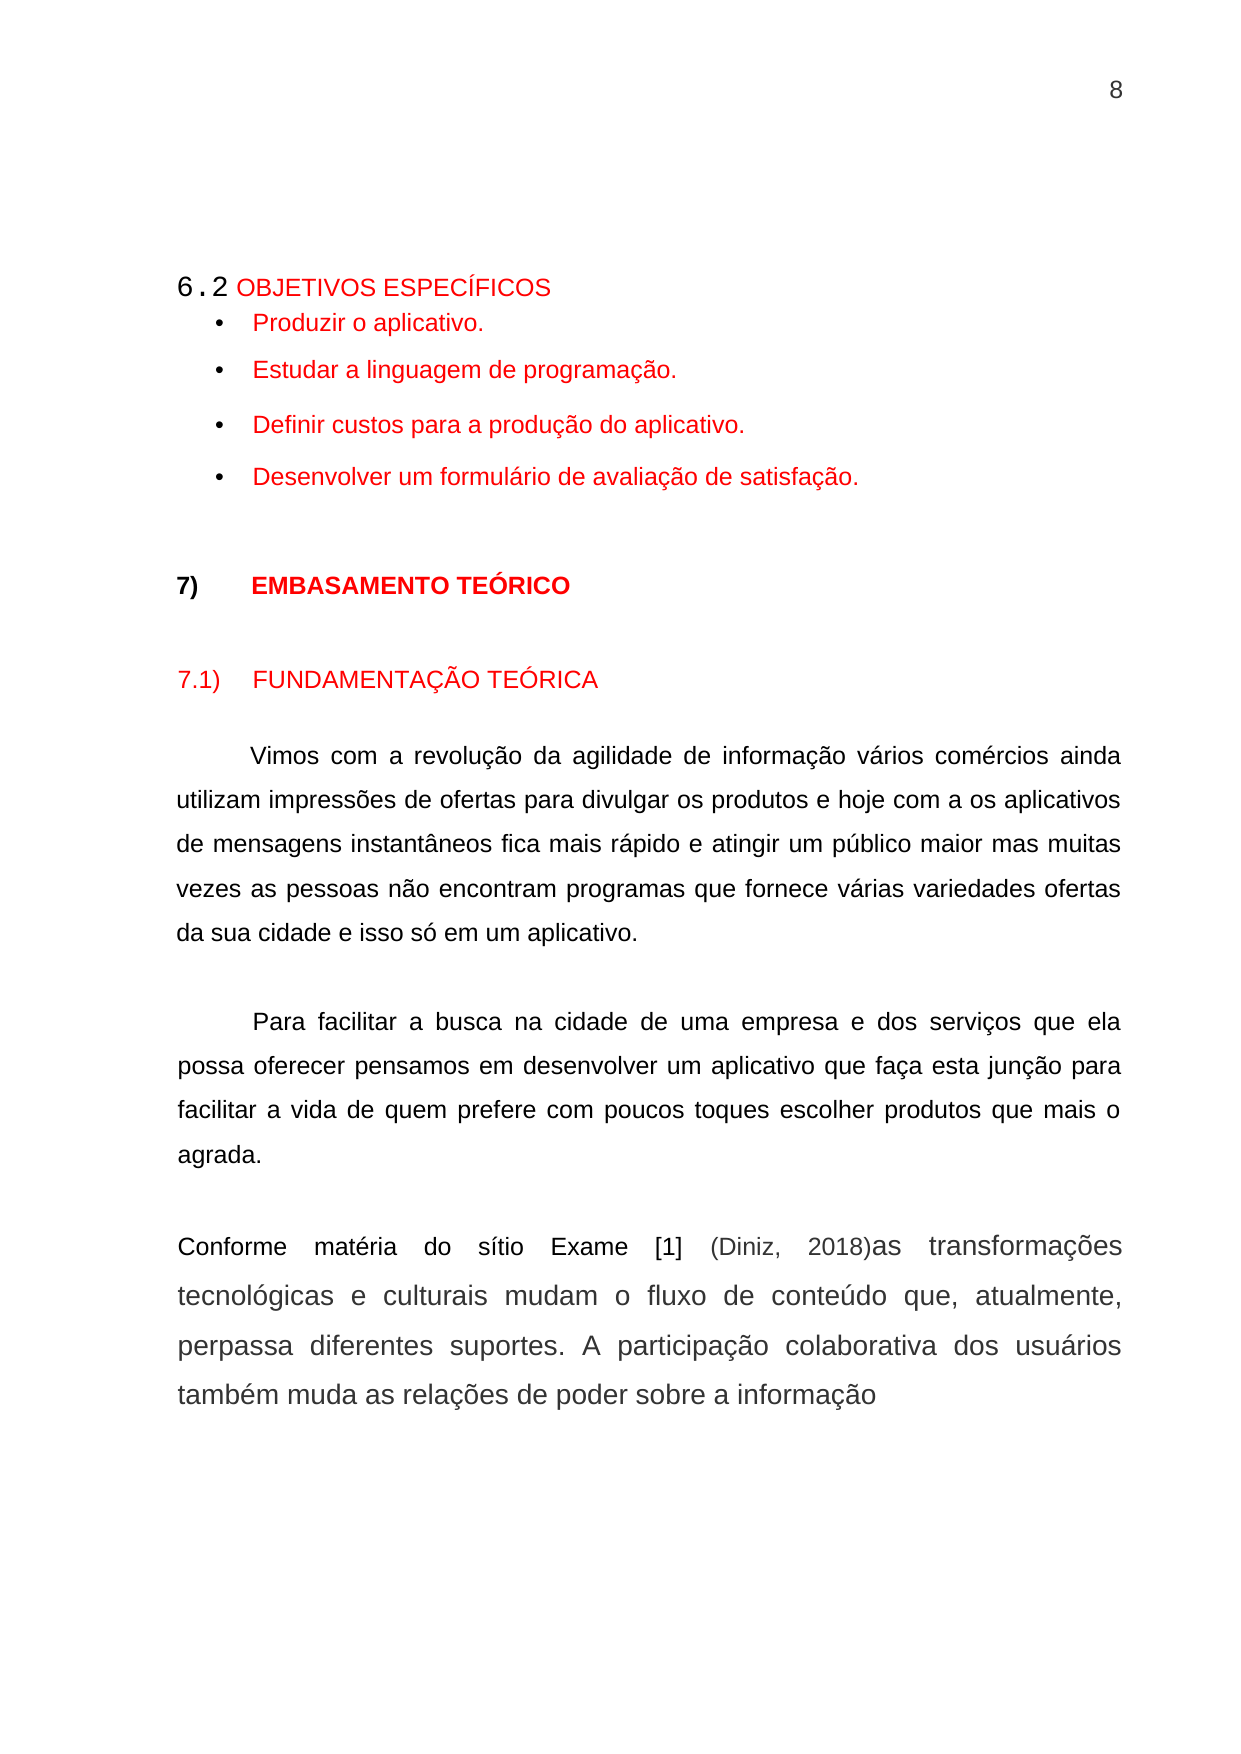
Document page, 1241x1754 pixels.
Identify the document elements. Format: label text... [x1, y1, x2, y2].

list Desenvolver um formulário de avaliação de satisfação. [215, 462, 1123, 491]
text Conforme matéria do sítio Exame [1] as transformações tecnológicas e culturais mudam o fluxo de conteúdo que, atualmente, perpassa diferentes suportes. A participação colaborativa dos usuários também muda as relações de poder sobre a informação [177, 1292, 1123, 1411]
list Definir custos para a produção do aplicativo. [215, 410, 1123, 438]
list Produzir o aplicativo. [215, 308, 1123, 336]
list Estudar a linguagem de programação. [215, 355, 1123, 384]
list Para facilitar a busca na cidade de uma empresa e dos serviços que ela possa oferecer pensamos em desenvolver um aplicativo que faça esta junção para facilitar a vida de quem prefere com poucos toques escolher produtos que mais o agrada. [177, 1007, 1123, 1168]
subtitle FUNDAMENTAÇÃO TEÓRICA [177, 665, 1123, 694]
text Conforme matéria do sítio Exame [1] as transformações tecnológicas e culturais mudam o fluxo de conteúdo que, atualmente, perpassa diferentes suportes. A participação colaborativa dos usuários também muda as relações de poder sobre a informação [177, 1229, 1123, 1290]
subtitle EMBASAMENTO TEÓRICO [176, 571, 1085, 600]
text Vimos com a revolução da agilidade de informação vários comércios ainda utilizam impressões de ofertas para divulgar os produtos e hoje com a os aplicativos de mensagens instantâneos fica mais rápido e atingir um público maior mas muitas vezes as pessoas não encontram programas que fornece várias variedades ofertas da sua cidade e isso só em um aplicativo. [176, 741, 1123, 947]
subtitle OBJETIVOS ESPECÍFICOS [176, 272, 1123, 305]
